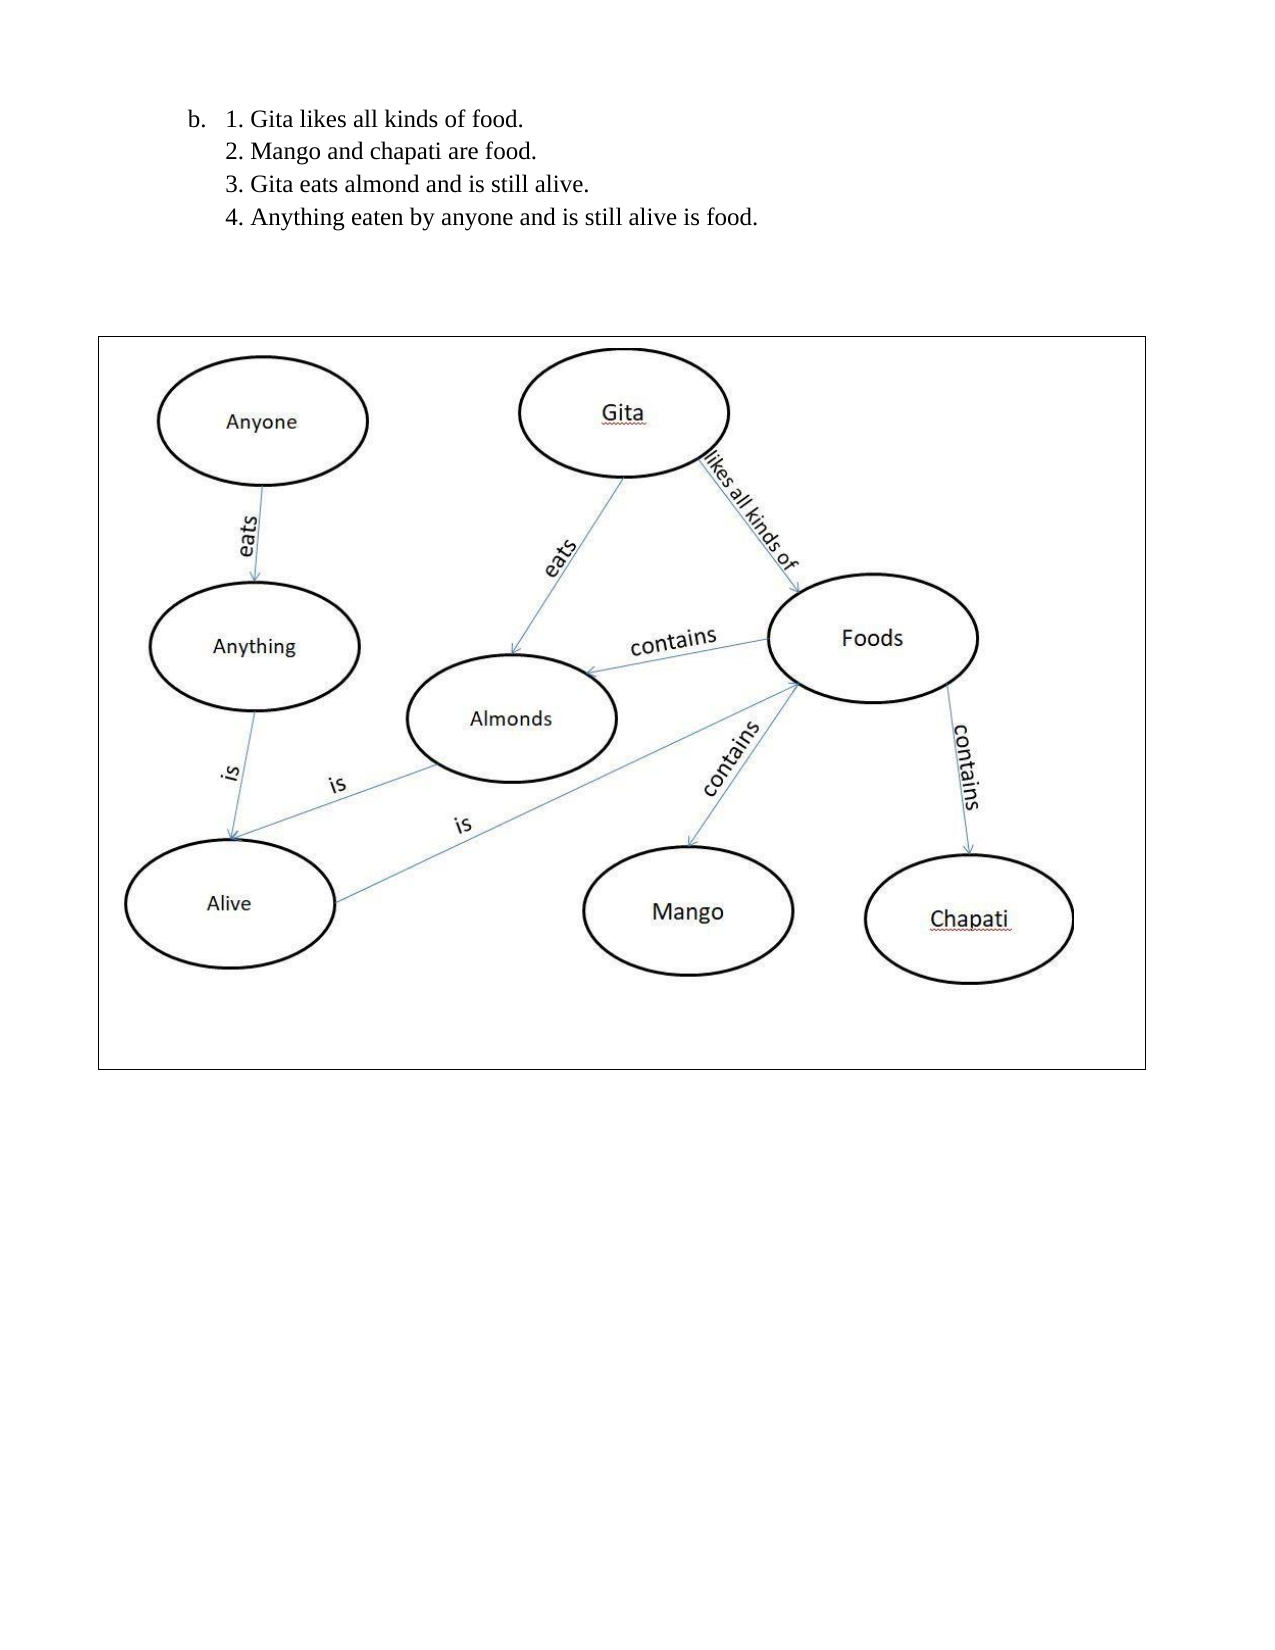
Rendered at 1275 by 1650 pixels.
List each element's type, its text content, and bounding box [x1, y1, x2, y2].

picture [121, 348, 1074, 992]
list 1. Gita likes all kinds of food. [188, 104, 1231, 132]
list Anything eaten by anyone and is still alive is food. [225, 202, 1231, 231]
list Mango and chapati are food. [225, 136, 1231, 165]
list Gita eats almond and is still alive. [225, 169, 1231, 198]
